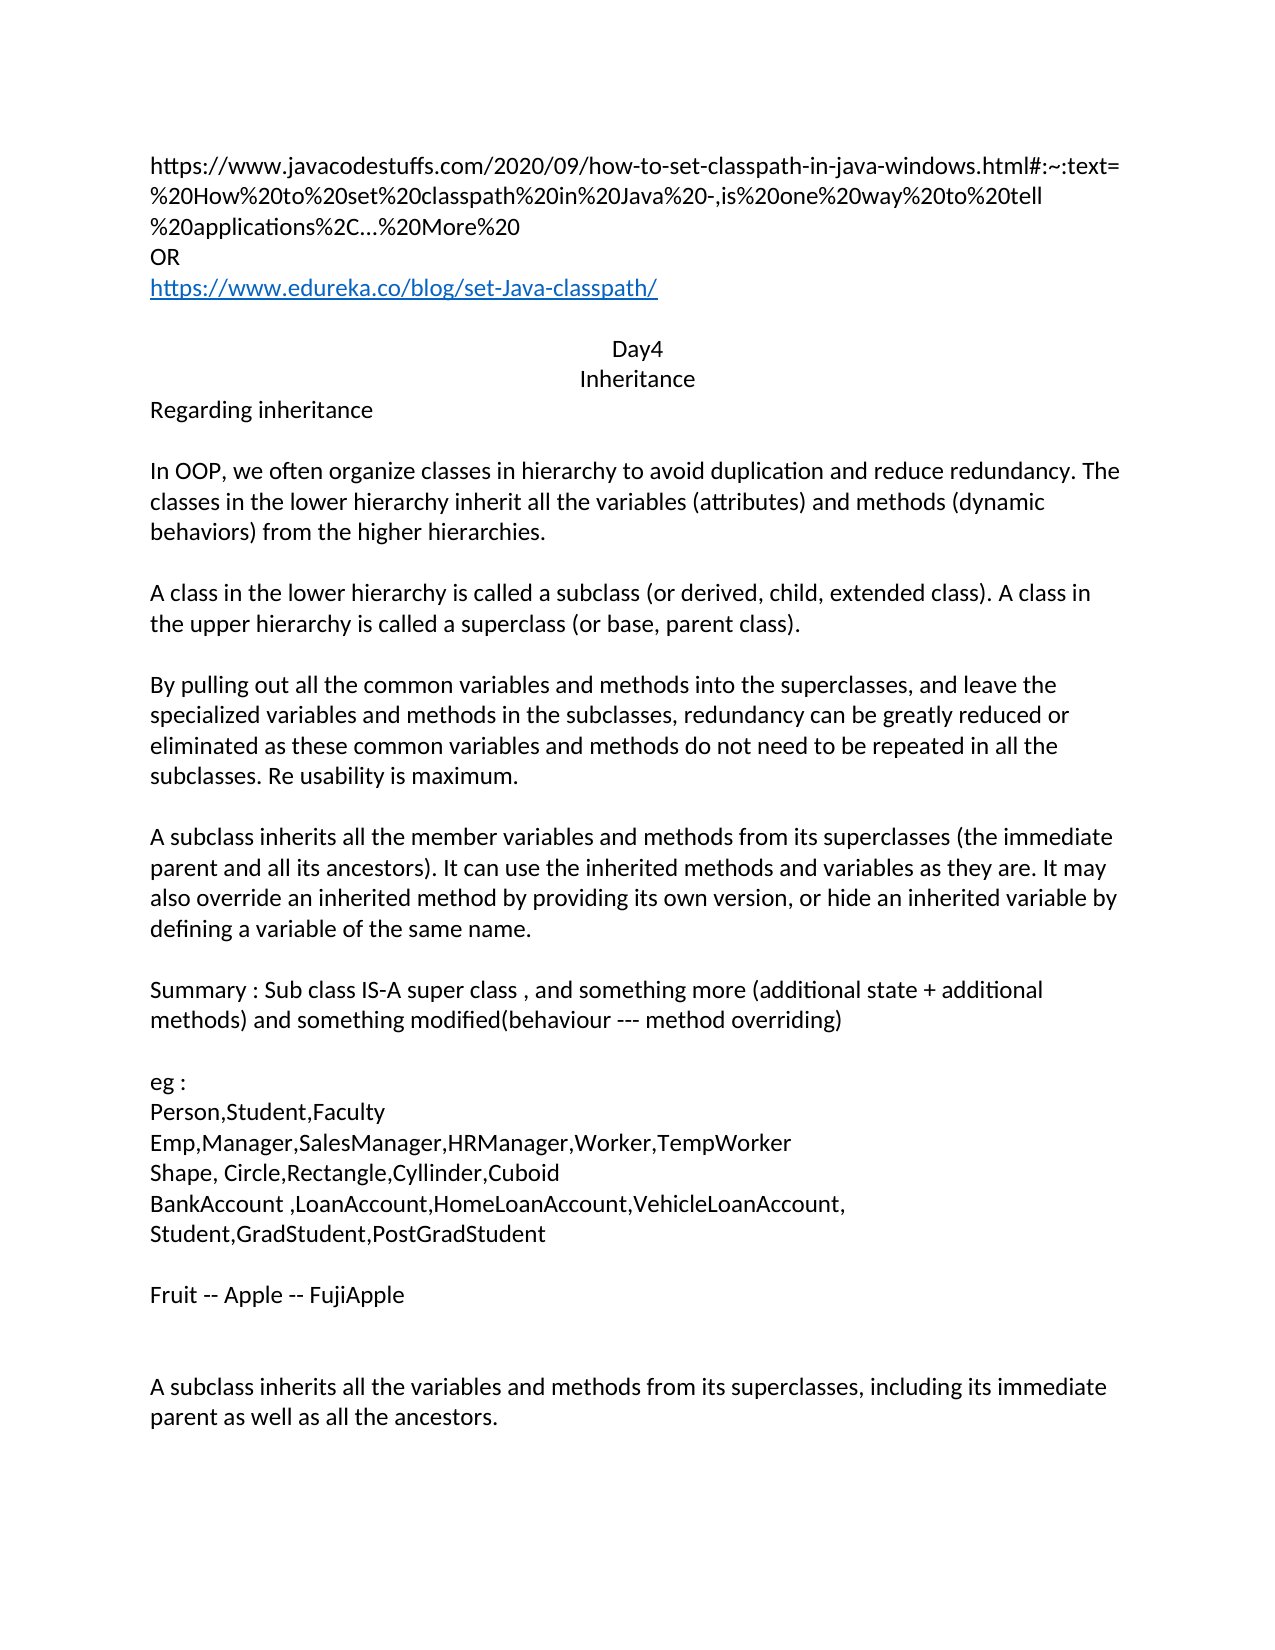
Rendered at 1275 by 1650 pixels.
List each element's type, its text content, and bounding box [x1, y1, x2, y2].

text Emp,Manager,SalesManager,HRManager,Worker,TempWorker [150, 1127, 1125, 1157]
text OR [150, 242, 1125, 272]
text In OOP, we often organize classes in hierarchy to avoid duplication and reduce redundancy. The classes in the lower hierarchy inherit all the variables (attributes) and methods (dynamic behaviors) from the higher hierarchies. [150, 455, 1125, 547]
text Student,GradStudent,PostGradStudent [150, 1218, 1125, 1249]
text A subclass inherits all the member variables and methods from its superclasses (the immediate parent and all its ancestors). It can use the inherited methods and variables as they are. It may also override an inherited method by providing its own version, or hide an inherited variable by defining a variable of the same name. [150, 821, 1125, 943]
text Inheritance [150, 364, 1125, 394]
text Person,Student,Faculty [150, 1096, 1125, 1127]
text A subclass inherits all the variables and methods from its superclasses, including its immediate parent as well as all the ancestors. [150, 1371, 1125, 1432]
text Day4 [150, 333, 1125, 364]
text https://www.javacodestuffs.com/2020/09/how-to-set-classpath-in-java-windows.html#:~:text=%20How%20to%20set%20classpath%20in%20Java%20-,is%20one%20way%20to%20tell%20applications%2C...%20More%20 [150, 150, 1125, 242]
text By pulling out all the common variables and methods into the superclasses, and leave the specialized variables and methods in the subclasses, redundancy can be greatly reduced or eliminated as these common variables and methods do not need to be repeated in all the subclasses. Re usability is maximum. [150, 669, 1125, 791]
text BankAccount ,LoanAccount,HomeLoanAccount,VehicleLoanAccount, [150, 1188, 1125, 1218]
text eg : [150, 1066, 1125, 1096]
text Summary : Sub class IS-A super class , and something more (additional state + additional methods) and something modified(behaviour --- method overriding) [150, 974, 1125, 1035]
text A class in the lower hierarchy is called a subclass (or derived, child, extended class). A class in the upper hierarchy is called a superclass (or base, parent class). [150, 577, 1125, 638]
text Regarding inheritance [150, 394, 1125, 425]
text Shape, Circle,Rectangle,Cyllinder,Cuboid [150, 1157, 1125, 1188]
text Fruit -- Apple -- FujiApple [150, 1279, 1125, 1310]
text https://www.edureka.co/blog/set-Java-classpath/ [150, 272, 1125, 303]
